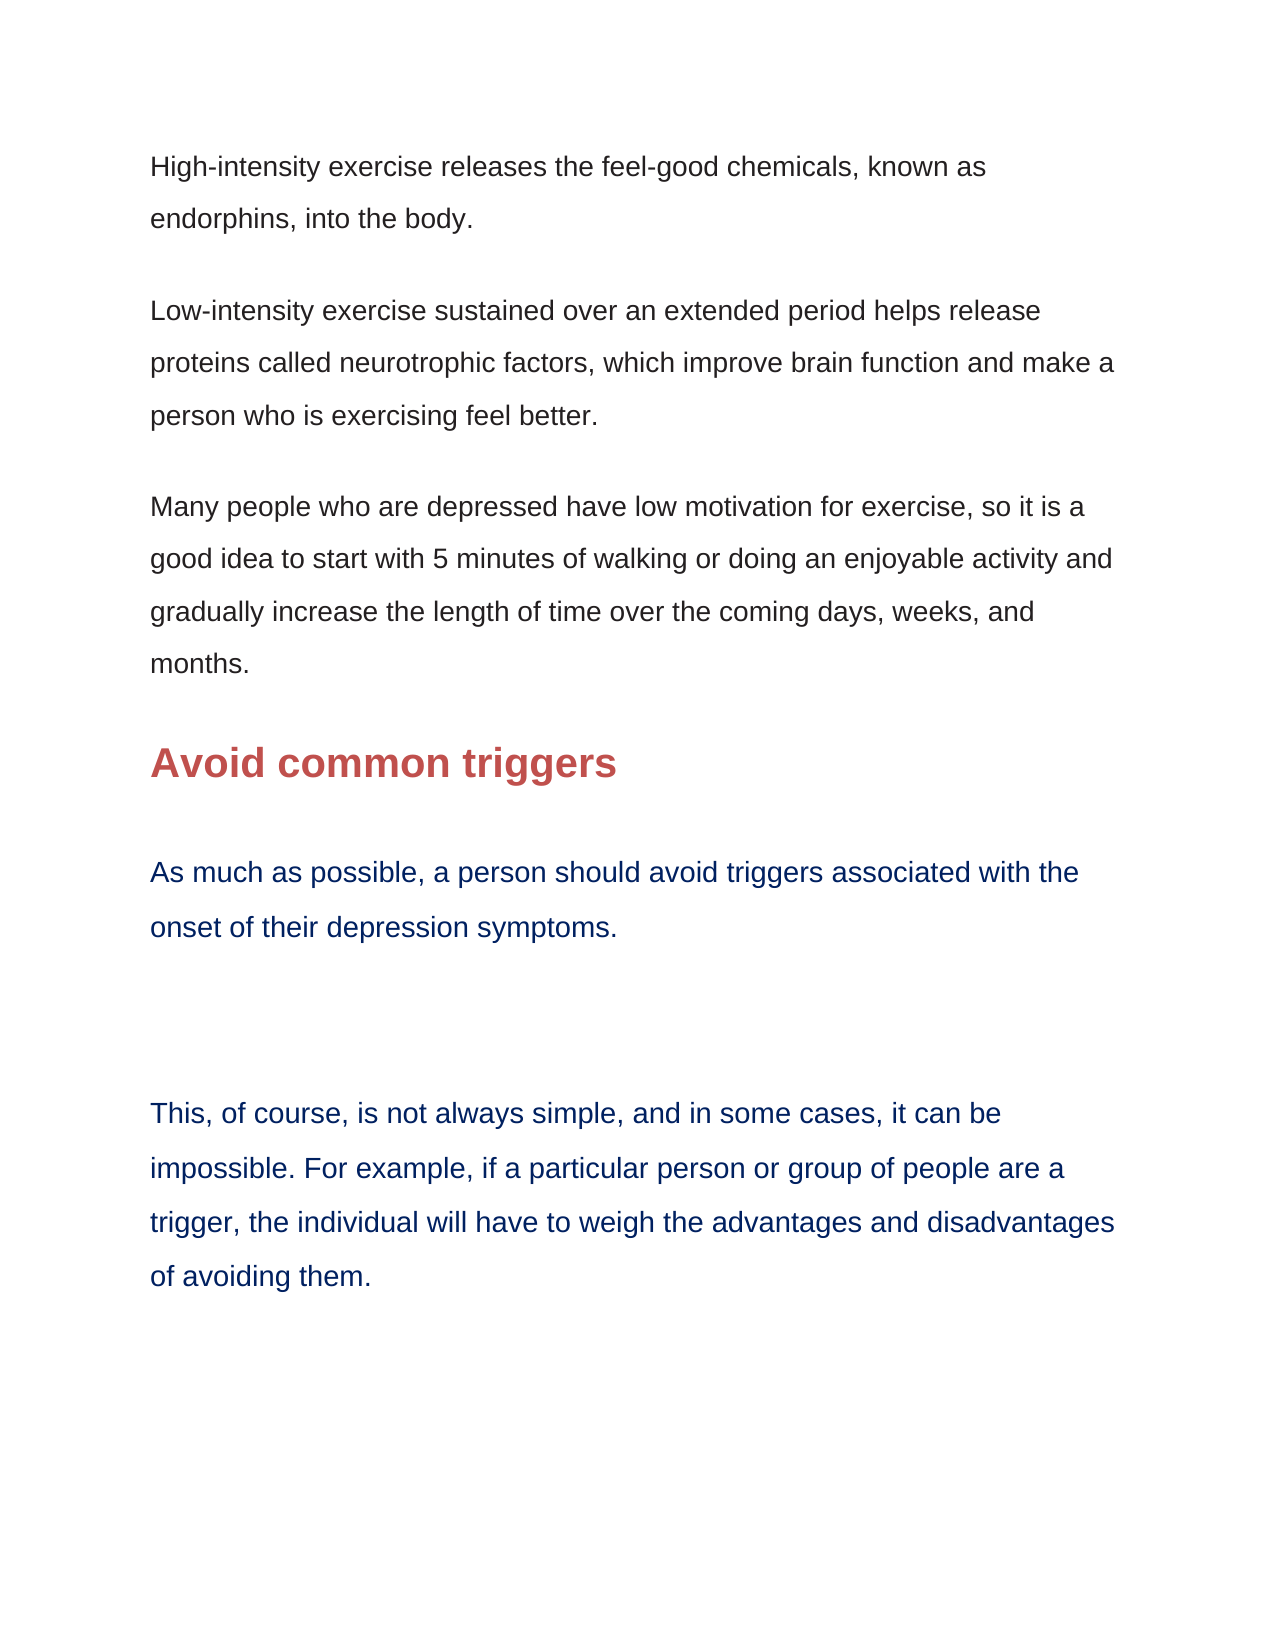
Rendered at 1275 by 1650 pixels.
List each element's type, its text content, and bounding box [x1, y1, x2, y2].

text Many people who are depressed have low motivation for exercise, so it is a good idea to start with 5 minutes of walking or doing an enjoyable activity and gradually increase the length of time over the coming days, weeks, and months. [150, 490, 1125, 680]
text This, of course, is not always simple, and in some cases, it can be impossible. For example, if a particular person or group of people are a trigger, the individual will have to weigh the advantages and disadvantages of avoiding them. [150, 1096, 1125, 1293]
text As much as possible, a person should avoid triggers associated with the onset of their depression symptoms. [150, 855, 1125, 943]
text High-intensity exercise releases the feel-good chemicals, known as endorphins, into the body. [150, 150, 1125, 235]
text Avoid common triggers [150, 739, 1125, 787]
